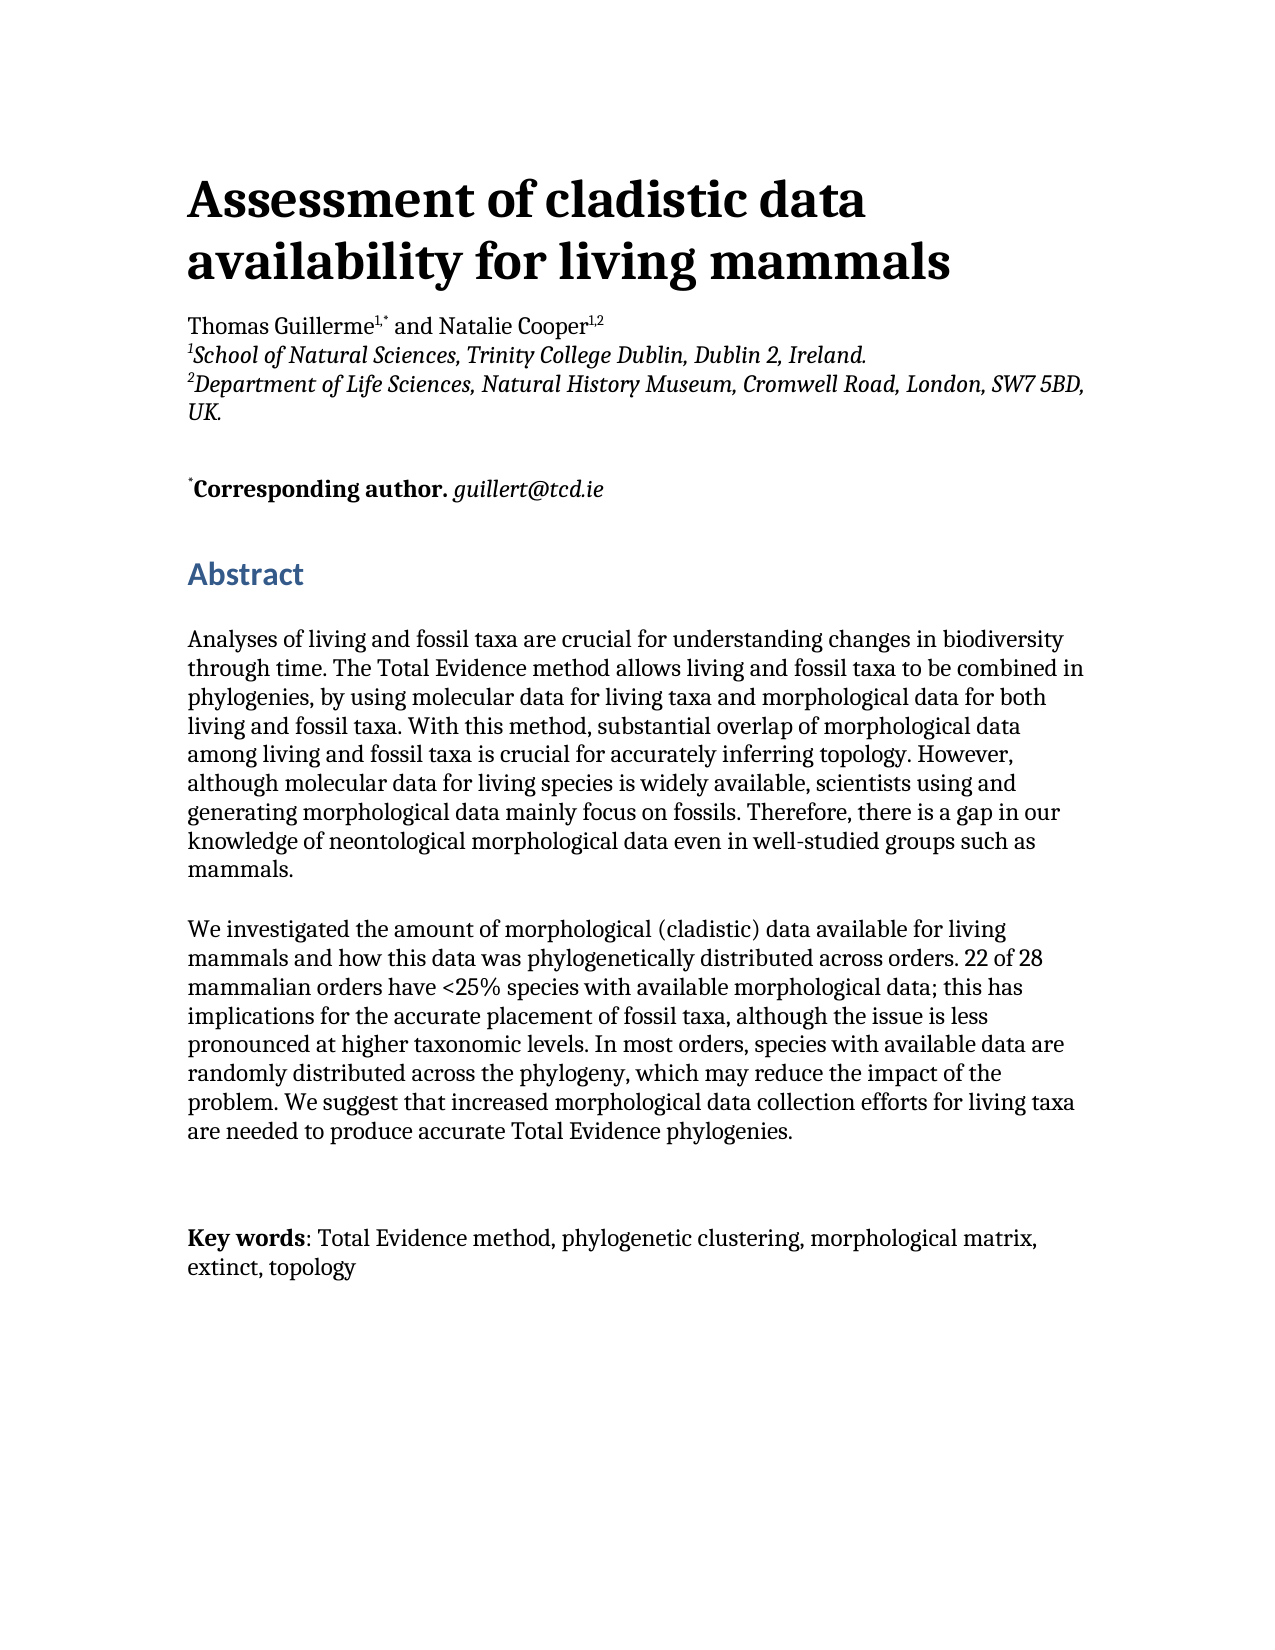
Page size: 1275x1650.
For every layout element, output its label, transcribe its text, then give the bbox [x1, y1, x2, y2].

text Analyses of living and fossil taxa are crucial for understanding changes in biodiversity through time. The Total Evidence method allows living and fossil taxa to be combined in phylogenies, by using molecular data for living taxa and morphological data for both living and fossil taxa. With this method, substantial overlap of morphological data among living and fossil taxa is crucial for accurately inferring topology. However, although molecular data for living species is widely available, scientists using and generating morphological data mainly focus on fossils. Therefore, there is a gap in our knowledge of neontological morphological data even in well-studied groups such as mammals. [187, 625, 1087, 884]
subtitle Abstract [187, 553, 1087, 594]
text Thomas Guillerme1,* and Natalie Cooper1,2 1School of Natural Sciences, Trinity College Dublin, Dublin 2, Ireland. 2Department of Life Sciences, Natural History Museum, Cromwell Road, London, SW7 5BD, UK. [187, 312, 1087, 456]
text Assessment of cladistic data availability for living mammals [187, 169, 1087, 293]
text *Corresponding author. guillert@tcd.ie [187, 474, 1087, 503]
text We investigated the amount of morphological (cladistic) data available for living mammals and how this data was phylogenetically distributed across orders. 22 of 28 mammalian orders have <25% species with available morphological data; this has implications for the accurate placement of fossil taxa, although the issue is less pronounced at higher taxonomic levels. In most orders, species with available data are randomly distributed across the phylogeny, which may reduce the impact of the problem. We suggest that increased morphological data collection efforts for living taxa are needed to produce accurate Total Evidence phylogenies. [187, 915, 1087, 1145]
text Key words: Total Evidence method, phylogenetic clustering, morphological matrix, extinct, topology [187, 1224, 1087, 1310]
